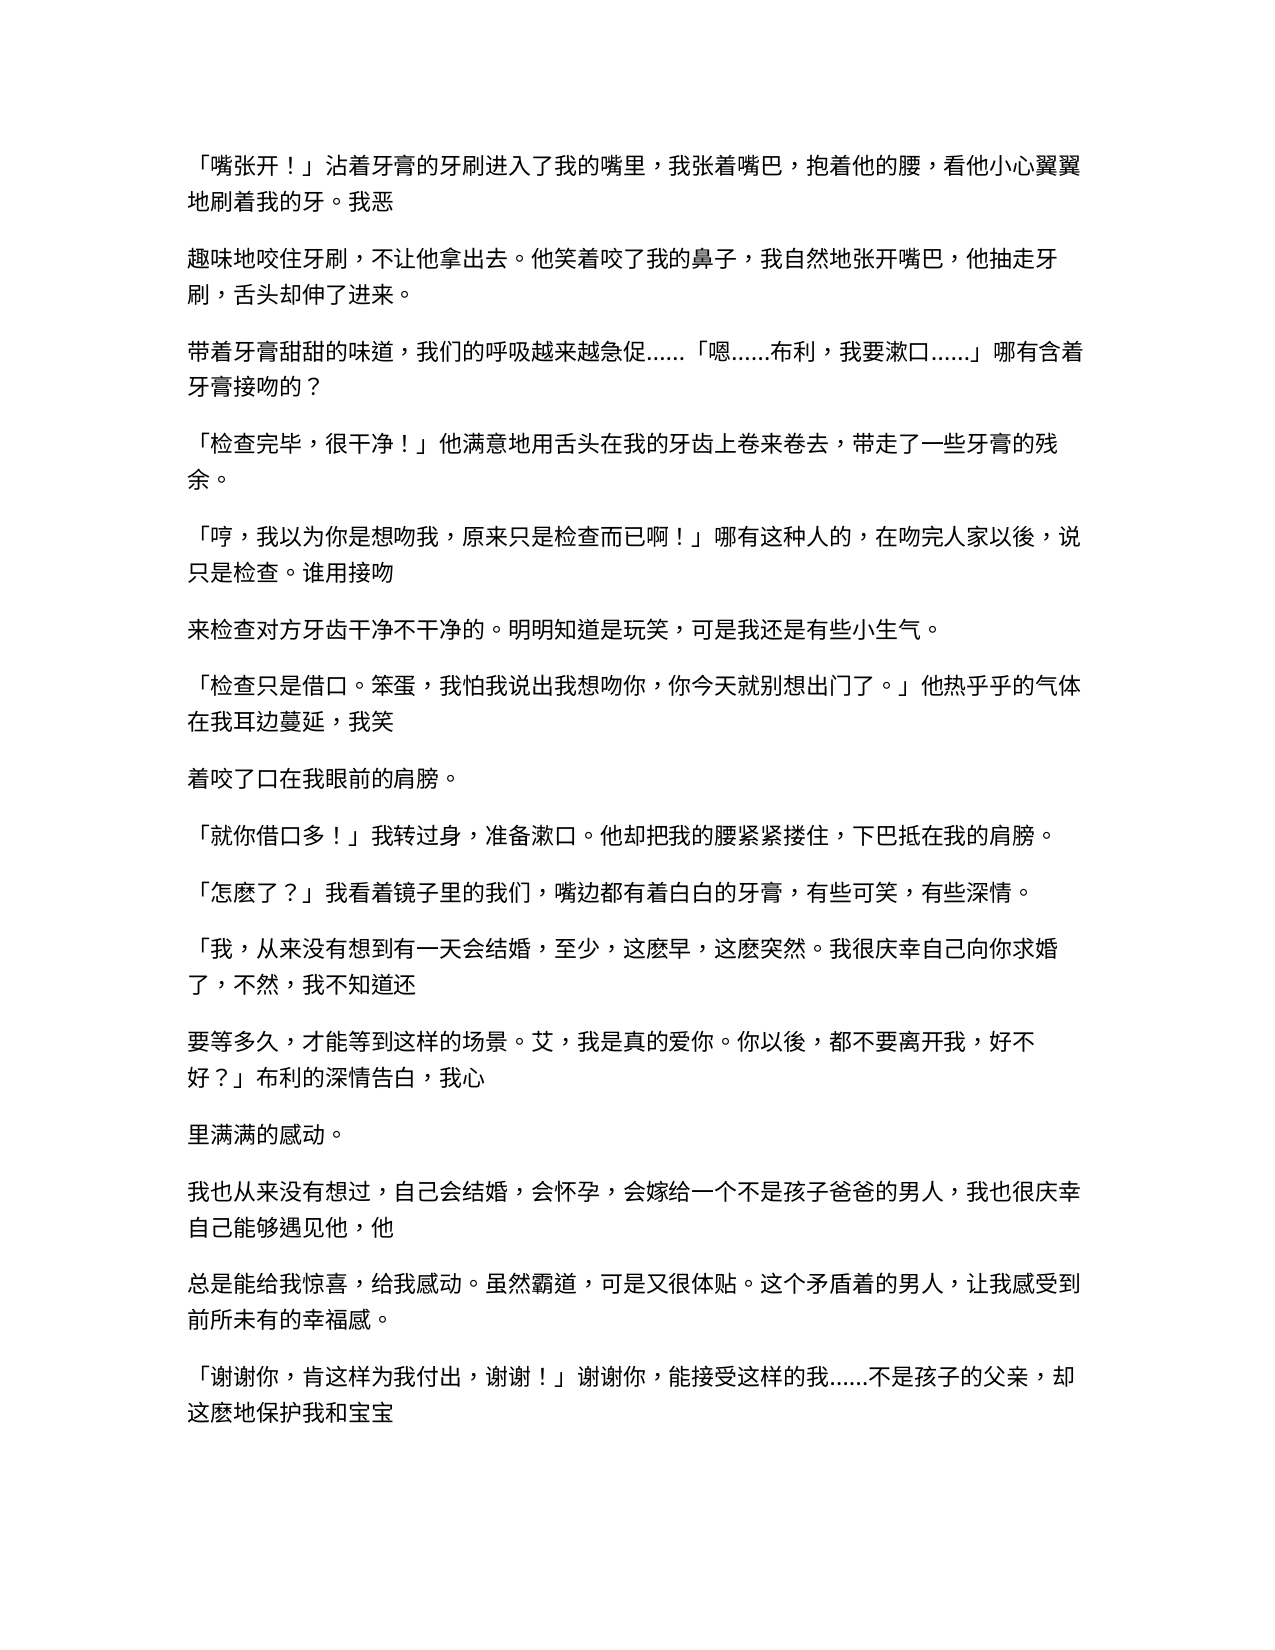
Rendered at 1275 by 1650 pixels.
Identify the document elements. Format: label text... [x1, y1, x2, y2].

text 「检查完毕，很干净！」他满意地用舌头在我的牙齿上卷来卷去，带走了一些牙膏的残余。 [187, 428, 1087, 495]
text 「嘴张开！」沾着牙膏的牙刷进入了我的嘴里，我张着嘴巴，抱着他的腰，看他小心翼翼地刷着我的牙。我恶 [187, 150, 1087, 217]
text 「哼，我以为你是想吻我，原来只是检查而已啊！」哪有这种人的，在吻完人家以後，说只是检查。谁用接吻 [187, 521, 1087, 588]
text 总是能给我惊喜，给我感动。虽然霸道，可是又很体贴。这个矛盾着的男人，让我感受到前所未有的幸福感。 [187, 1268, 1087, 1335]
text 「怎麽了？」我看着镜子里的我们，嘴边都有着白白的牙膏，有些可笑，有些深情。 [187, 877, 1087, 908]
text 来检查对方牙齿干净不干净的。明明知道是玩笑，可是我还是有些小生气。 [187, 613, 1087, 645]
text 「谢谢你，肯这样为我付出，谢谢！」谢谢你，能接受这样的我……不是孩子的父亲，却这麽地保护我和宝宝 [187, 1361, 1087, 1428]
text 我也从来没有想过，自己会结婚，会怀孕，会嫁给一个不是孩子爸爸的男人，我也很庆幸自己能够遇见他，他 [187, 1176, 1087, 1243]
text 带着牙膏甜甜的味道，我们的呼吸越来越急促……「嗯……布利，我要漱口……」哪有含着牙膏接吻的？ [187, 335, 1087, 403]
text 要等多久，才能等到这样的场景。艾，我是真的爱你。你以後，都不要离开我，好不好？」布利的深情告白，我心 [187, 1026, 1087, 1093]
text 「我，从来没有想到有一天会结婚，至少，这麽早，这麽突然。我很庆幸自己向你求婚了，不然，我不知道还 [187, 933, 1087, 1001]
text 「检查只是借口。笨蛋，我怕我说出我想吻你，你今天就别想出门了。」他热乎乎的气体在我耳边蔓延，我笑 [187, 670, 1087, 737]
text 趣味地咬住牙刷，不让他拿出去。他笑着咬了我的鼻子，我自然地张开嘴巴，他抽走牙刷，舌头却伸了进来。 [187, 243, 1087, 310]
text 里满满的感动。 [187, 1119, 1087, 1150]
text 着咬了口在我眼前的肩膀。 [187, 763, 1087, 794]
text 「就你借口多！」我转过身，准备漱口。他却把我的腰紧紧搂住，下巴抵在我的肩膀。 [187, 820, 1087, 851]
